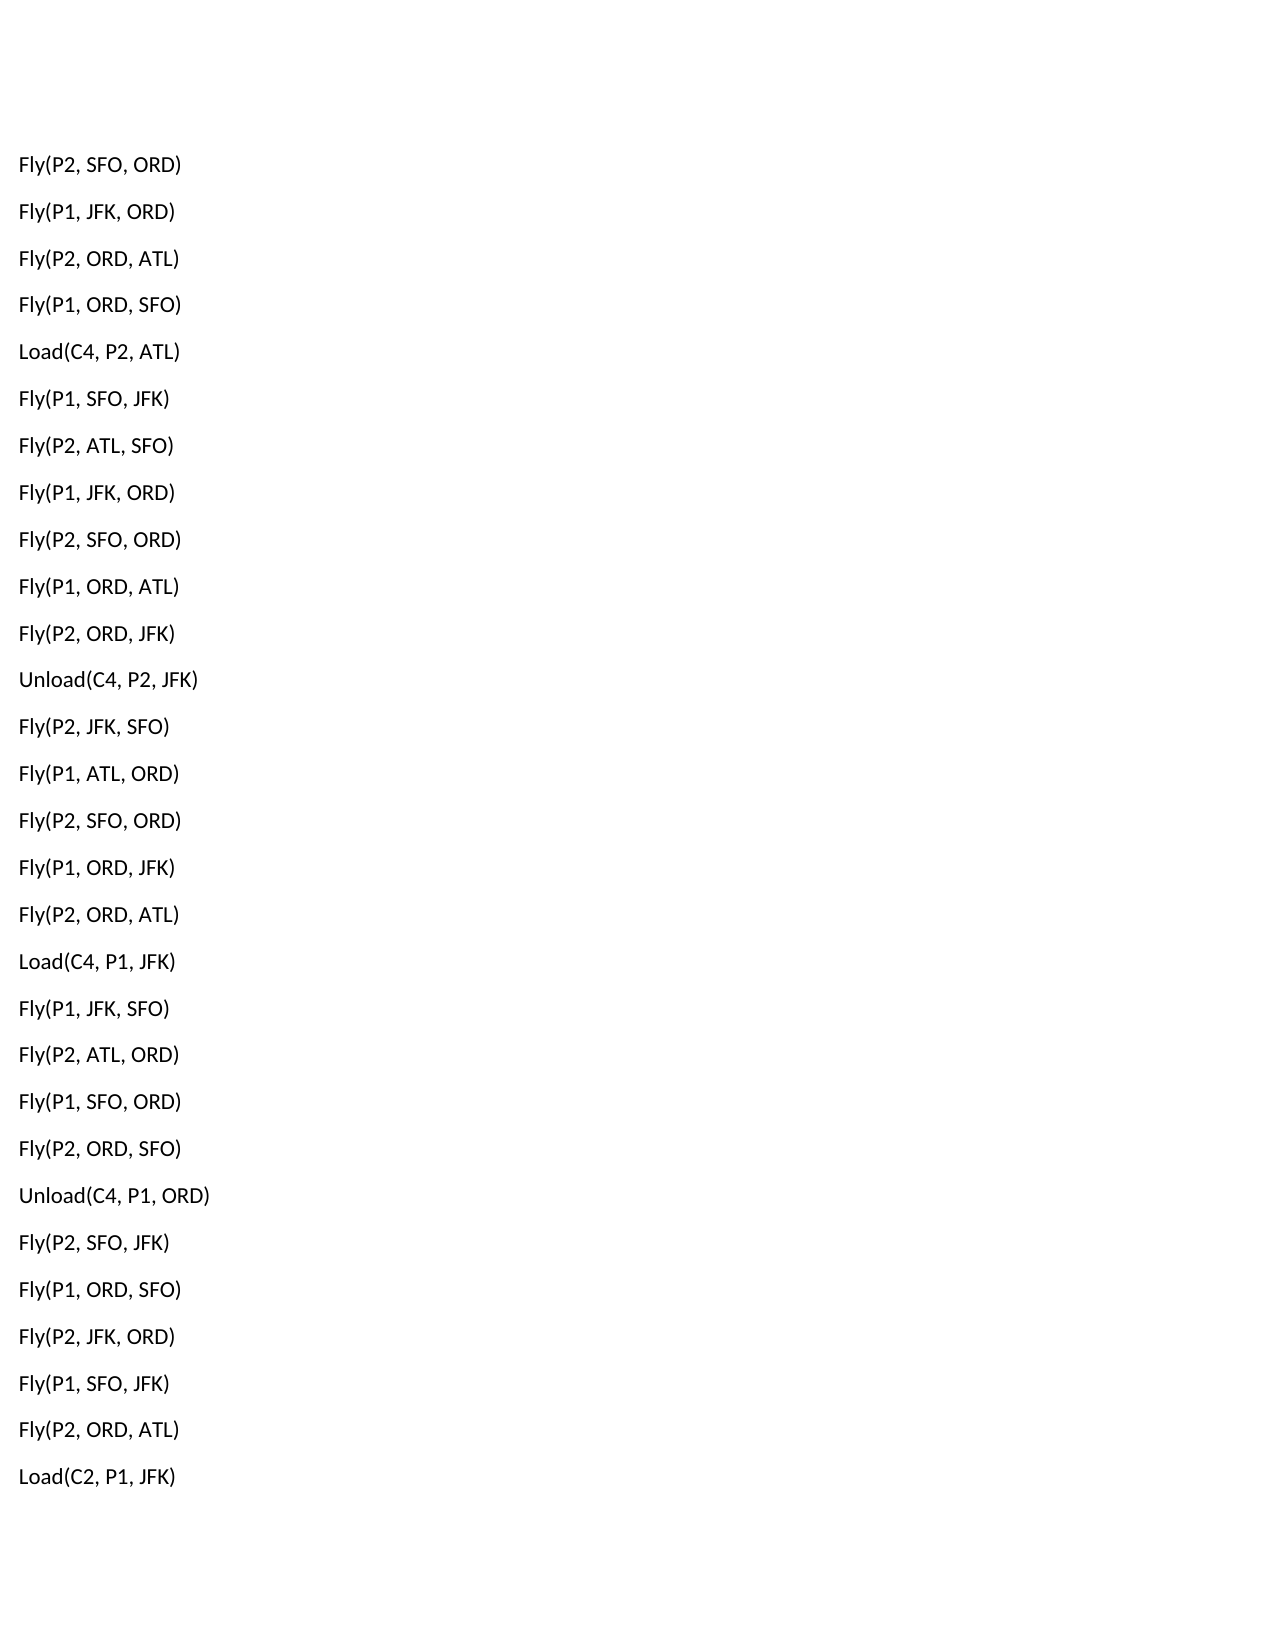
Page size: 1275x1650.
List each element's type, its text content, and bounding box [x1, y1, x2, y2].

text Unload(C4, P2, JFK) [19, 666, 1228, 694]
text Fly(P1, ATL, ORD) [19, 759, 1228, 787]
text Fly(P1, SFO, JFK) [19, 1369, 1228, 1397]
text Fly(P1, ORD, SFO) [19, 1275, 1228, 1303]
text Fly(P1, JFK, SFO) [19, 994, 1228, 1022]
text Fly(P2, ATL, ORD) [19, 1041, 1228, 1069]
text Fly(P1, JFK, ORD) [19, 197, 1228, 225]
text Fly(P1, ORD, JFK) [19, 853, 1228, 881]
text Fly(P1, ORD, SFO) [19, 291, 1228, 319]
text Load(C2, P1, JFK) [19, 1462, 1228, 1491]
text Fly(P2, SFO, JFK) [19, 1228, 1228, 1256]
text Unload(C4, P1, ORD) [19, 1181, 1228, 1209]
text Fly(P2, ORD, JFK) [19, 619, 1228, 647]
text Fly(P2, ORD, SFO) [19, 1134, 1228, 1162]
text Fly(P1, SFO, JFK) [19, 384, 1228, 412]
text Fly(P1, JFK, ORD) [19, 478, 1228, 506]
text Load(C4, P2, ATL) [19, 337, 1228, 366]
text Fly(P2, ORD, ATL) [19, 1416, 1228, 1444]
text Fly(P2, SFO, ORD) [19, 525, 1228, 553]
text Load(C4, P1, JFK) [19, 947, 1228, 975]
text Fly(P2, JFK, SFO) [19, 712, 1228, 741]
text Fly(P2, SFO, ORD) [19, 150, 1228, 178]
text Fly(P1, SFO, ORD) [19, 1087, 1228, 1116]
text Fly(P2, SFO, ORD) [19, 806, 1228, 834]
text Fly(P2, ORD, ATL) [19, 900, 1228, 928]
text Fly(P2, JFK, ORD) [19, 1322, 1228, 1350]
text Fly(P2, ORD, ATL) [19, 244, 1228, 272]
text Fly(P1, ORD, ATL) [19, 572, 1228, 600]
text Fly(P2, ATL, SFO) [19, 431, 1228, 459]
